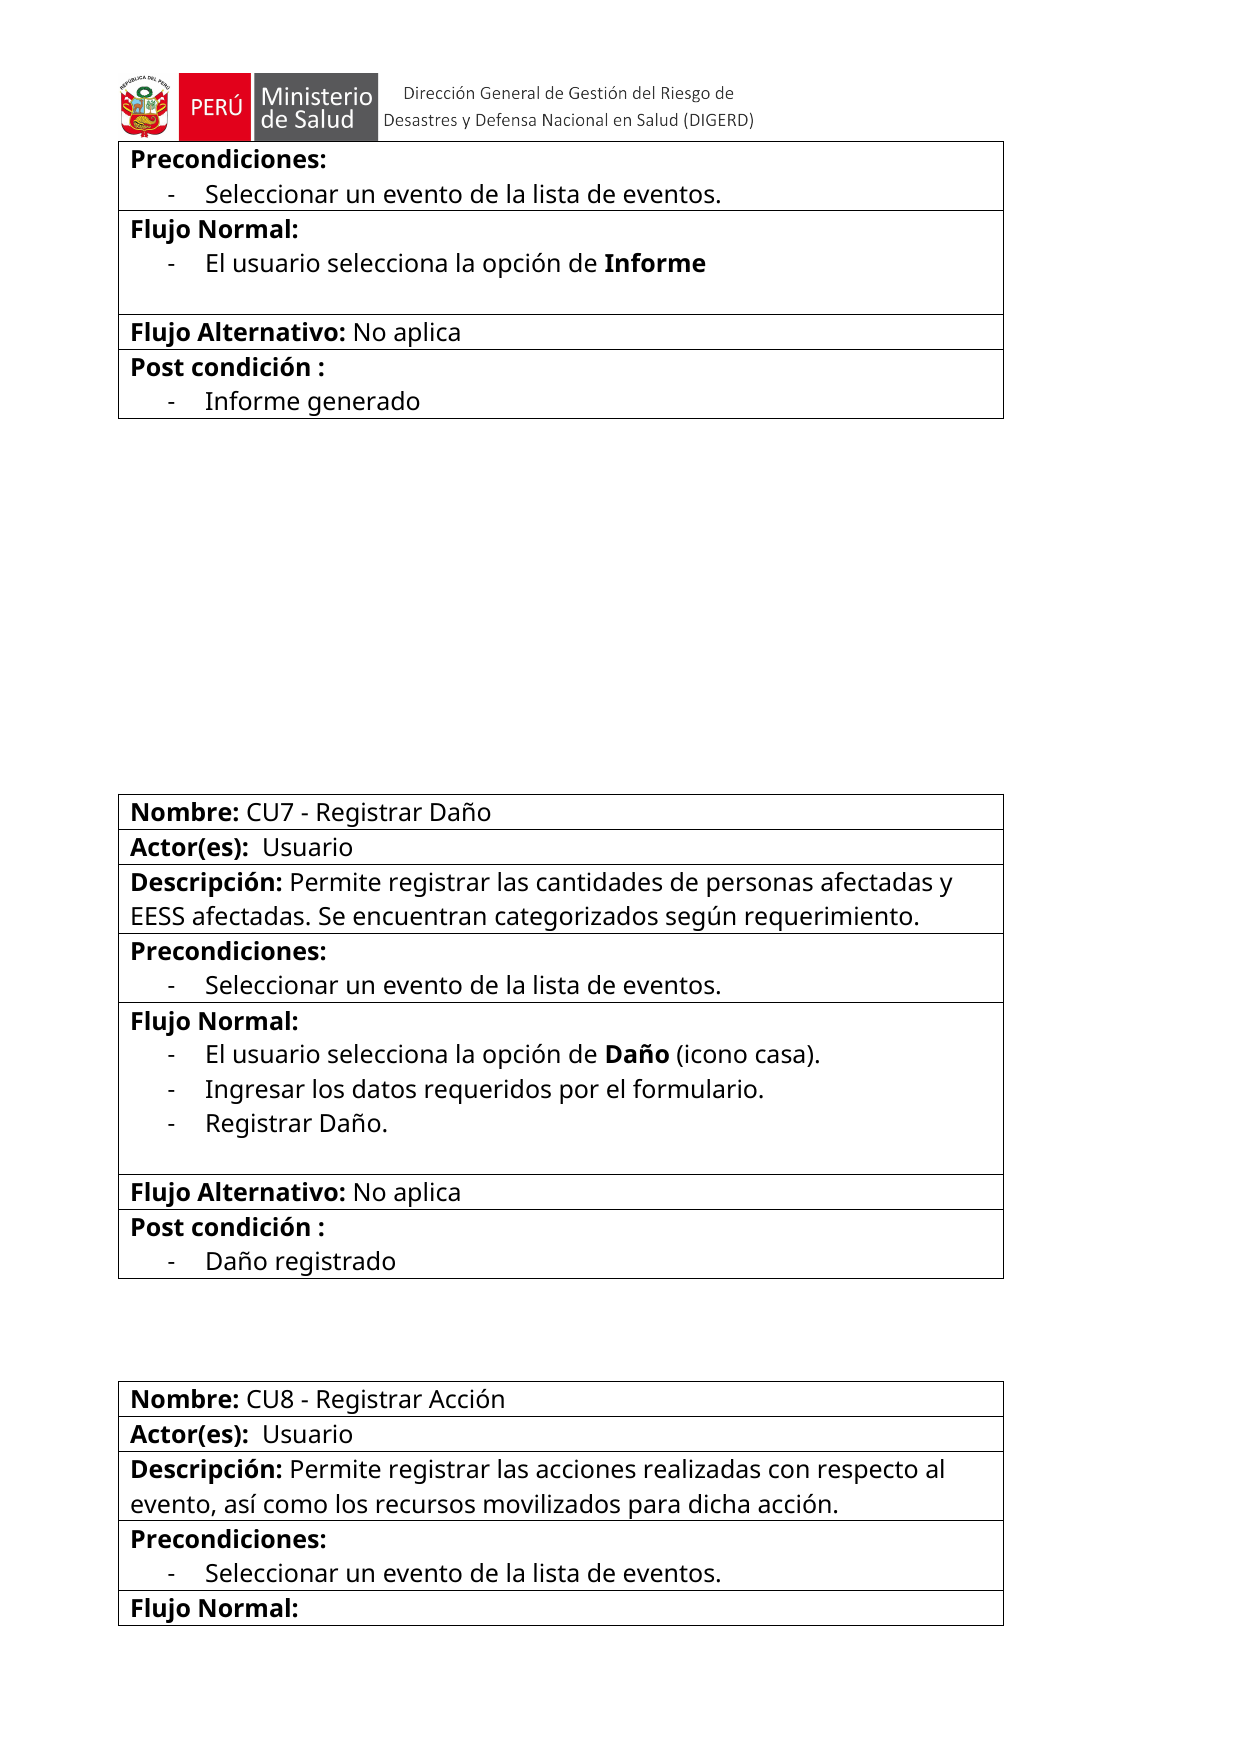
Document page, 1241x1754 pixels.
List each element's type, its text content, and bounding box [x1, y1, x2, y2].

table_cell Flujo Alternativo: No aplica [119, 315, 1003, 349]
table_cell Post condición : Informe generado [119, 350, 1003, 418]
table_cell Flujo Normal: El usuario selecciona la opción de Informe [119, 211, 1003, 313]
table_header Nombre: CU8 - Registrar Acción [119, 1382, 1003, 1416]
table_cell Actor(es): Usuario [119, 830, 1003, 864]
table_cell Flujo Alternativo: No aplica [119, 1175, 1003, 1208]
table_cell Descripción: Permite registrar las cantidades de personas afectadas y EESS afectadas. Se encuentran categorizados según requerimiento. [119, 865, 1003, 933]
table_cell Flujo Normal: El usuario selecciona la opción de Acción (icono Flecha). Ingresar los datos requeridos por el formulario. Registrar Acción. [119, 1591, 1003, 1624]
table_cell Actor(es): Usuario [119, 1417, 1003, 1451]
table_cell Precondiciones: Seleccionar un evento de la lista de eventos. [119, 1521, 1003, 1589]
table_cell Post condición : Daño registrado [119, 1210, 1003, 1278]
table_cell Descripción: Permite registrar las acciones realizadas con respecto al evento, así como los recursos movilizados para dicha acción. [119, 1452, 1003, 1520]
picture [118, 73, 756, 141]
table_cell Precondiciones: Seleccionar un evento de la lista de eventos. [119, 142, 1003, 210]
table_cell Flujo Normal: El usuario selecciona la opción de Daño (icono casa). Ingresar los datos requeridos por el formulario. Registrar Daño. [119, 1003, 1003, 1173]
table_header Nombre: CU7 - Registrar Daño [119, 795, 1003, 829]
table_cell Precondiciones: Seleccionar un evento de la lista de eventos. [119, 934, 1003, 1002]
